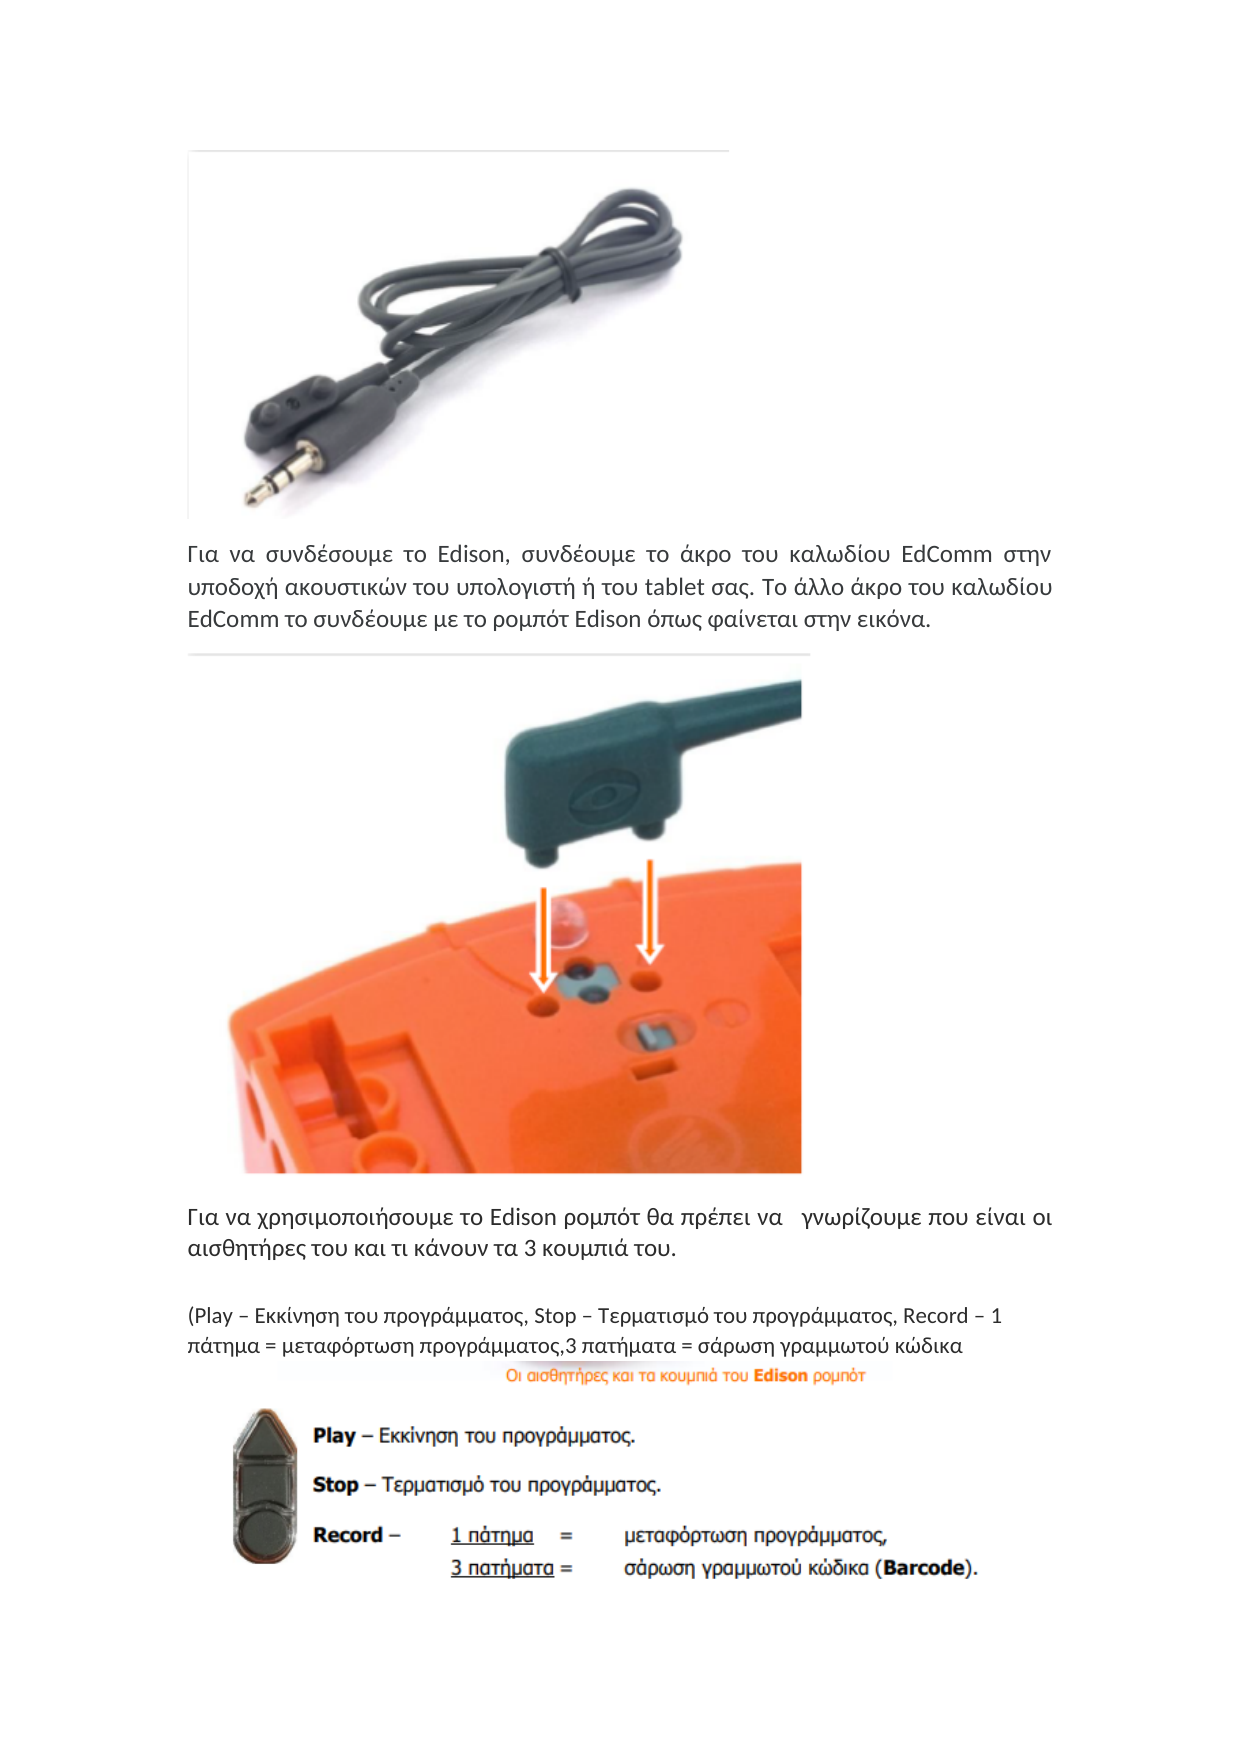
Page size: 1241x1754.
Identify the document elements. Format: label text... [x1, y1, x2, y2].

picture [187, 150, 730, 519]
picture [187, 1361, 1053, 1594]
picture [187, 653, 811, 1183]
text Για να χρησιμοποιήσουμε το Edison ρομπότ θα πρέπει να γνωρίζουμε που είναι οι αισθητήρες του και τι κάνουν τα 3 κουμπιά του. [187, 1201, 1053, 1262]
text (Play – Εκκίνηση του προγράμματος, Stop – Τερματισμό του προγράμματος, Record – 1 πάτημα = μεταφόρτωση προγράμματος,3 πατήματα = σάρωση γραμμωτού κώδικα [187, 1301, 1053, 1361]
text Για να συνδέσουμε το Edison, συνδέουμε το άκρο του καλωδίου EdComm στην υποδοχή ακουστικών του υπολογιστή ή του tablet σας. Το άλλο άκρο του καλωδίου EdComm το συνδέουμε με το ρομπότ Edison όπως φαίνεται στην εικόνα. [187, 538, 1053, 634]
